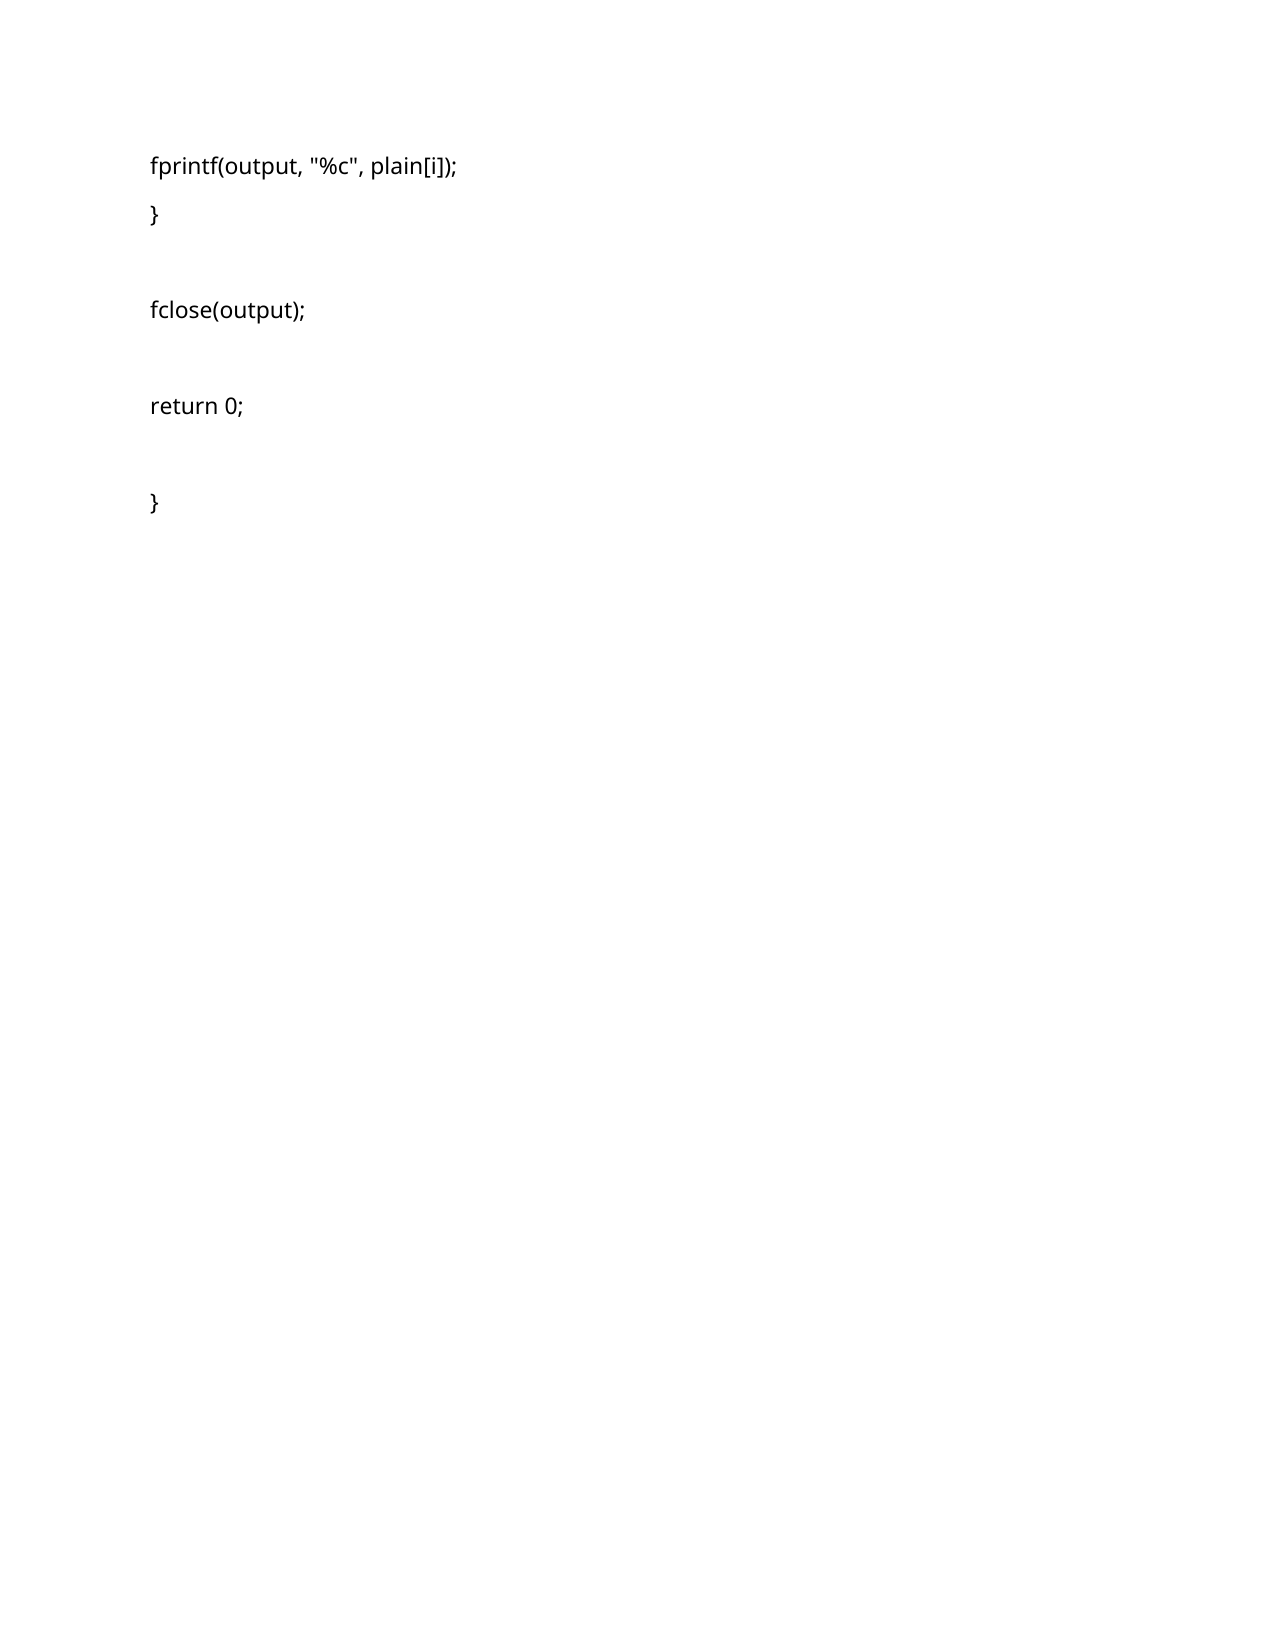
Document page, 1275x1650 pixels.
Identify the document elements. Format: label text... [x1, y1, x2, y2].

text return 0; [150, 389, 1125, 421]
text fclose(output); [150, 294, 1125, 325]
text } [150, 485, 1125, 517]
text } [150, 198, 1125, 229]
text fprintf(output, "%c", plain[i]); [150, 150, 1125, 181]
